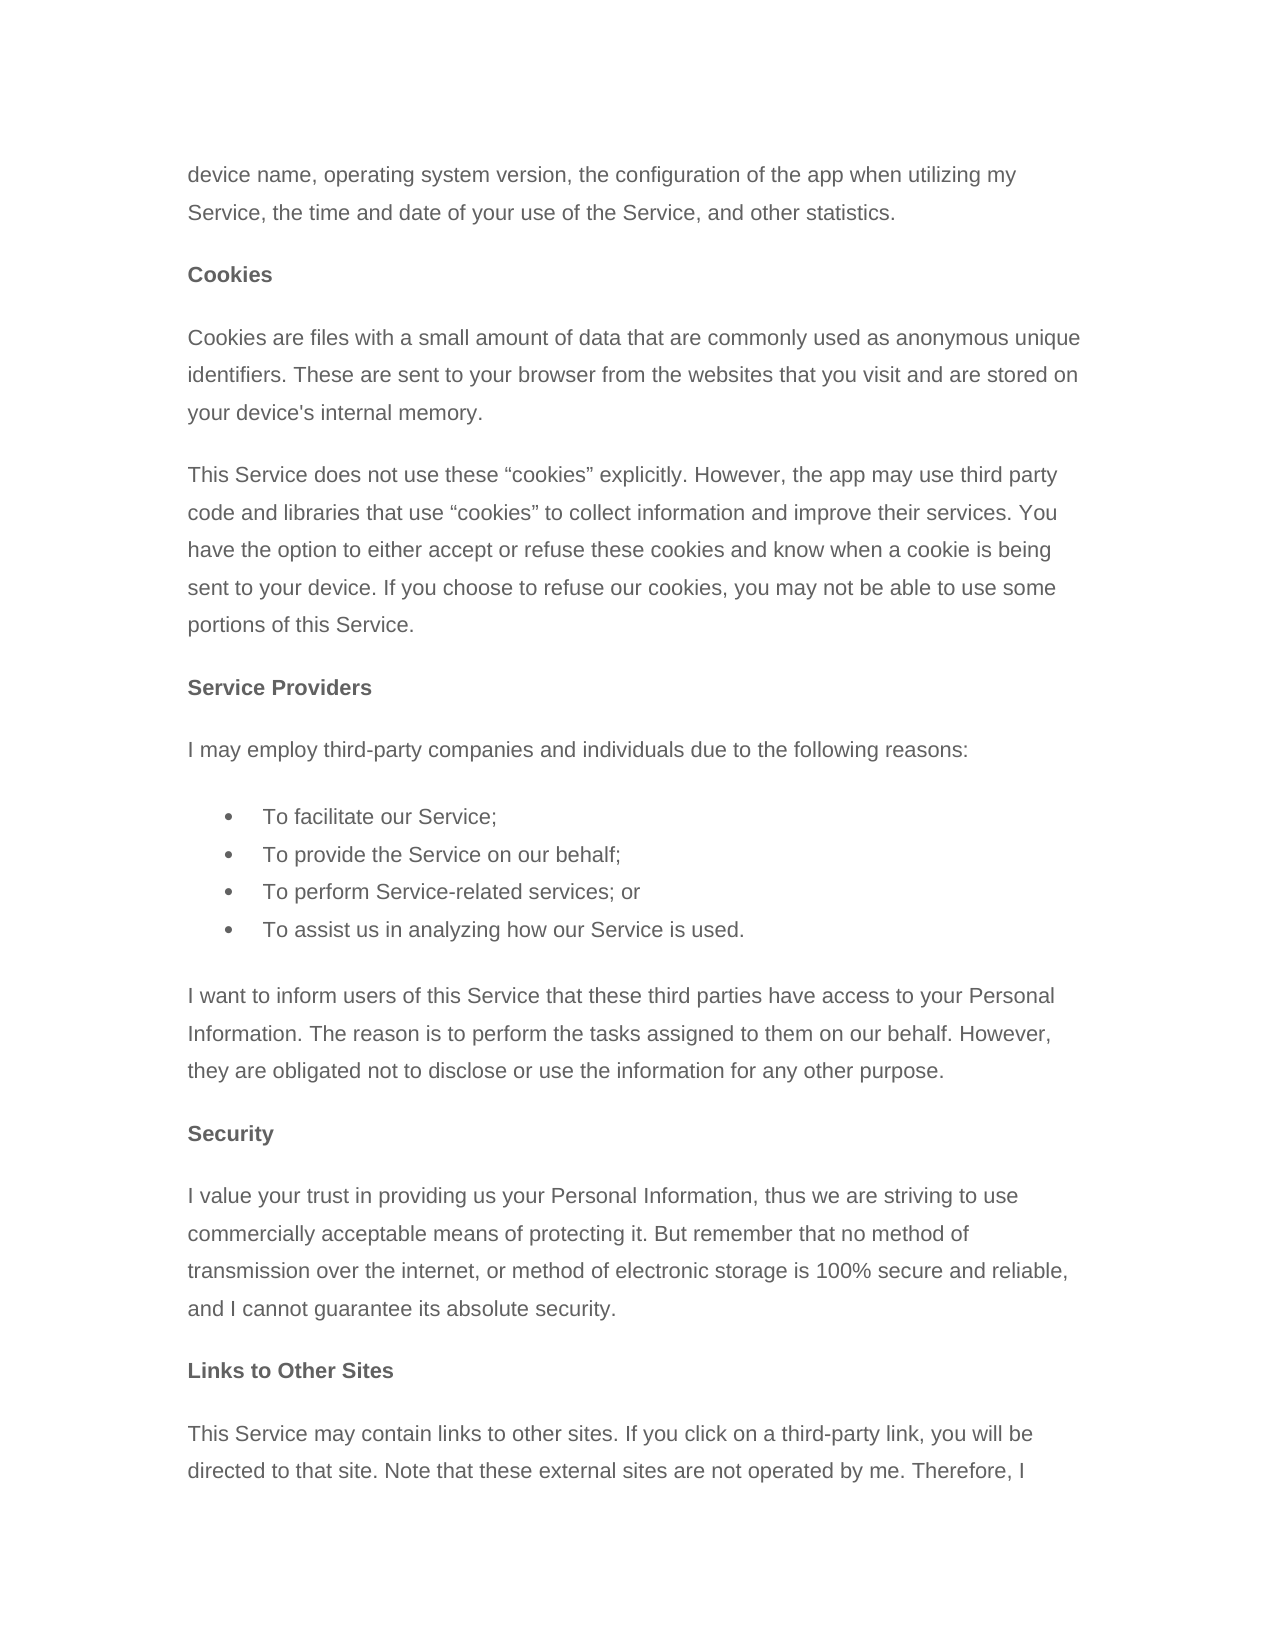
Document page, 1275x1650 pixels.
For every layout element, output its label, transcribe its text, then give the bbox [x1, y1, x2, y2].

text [187, 150, 1087, 225]
list To perform Service-related services; or [225, 867, 1087, 904]
list To provide the Service on our behalf; [225, 829, 1087, 867]
text I value your trust in providing us your Personal Information, thus we are striving to use commercially acceptable means of protecting it. But remember that no method of transmission over the internet, or method of electronic storage is 100% secure and reliable, and I cannot guarantee its absolute security. [187, 1171, 1087, 1321]
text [187, 1408, 1087, 1483]
text Links to Other Sites [187, 1346, 1087, 1383]
text Service Providers [187, 662, 1087, 700]
text Cookies [187, 250, 1087, 287]
text I want to inform users of this Service that these third parties have access to your Personal Information. The reason is to perform the tasks assigned to them on our behalf. However, they are obligated not to disclose or use the information for any other purpose. [187, 971, 1087, 1083]
text Security [187, 1108, 1087, 1146]
list To assist us in analyzing how our Service is used. [225, 904, 1087, 942]
text Cookies are files with a small amount of data that are commonly used as anonymous unique identifiers. These are sent to your browser from the websites that you visit and are stored on your device's internal memory. [187, 312, 1087, 425]
text This Service does not use these “cookies” explicitly. However, the app may use third party code and libraries that use “cookies” to collect information and improve their services. You have the option to either accept or refuse these cookies and know when a cookie is being sent to your device. If you choose to refuse our cookies, you may not be able to use some portions of this Service. [187, 450, 1087, 637]
text I may employ third-party companies and individuals due to the following reasons: [187, 725, 1087, 762]
list To facilitate our Service; [225, 792, 1087, 829]
